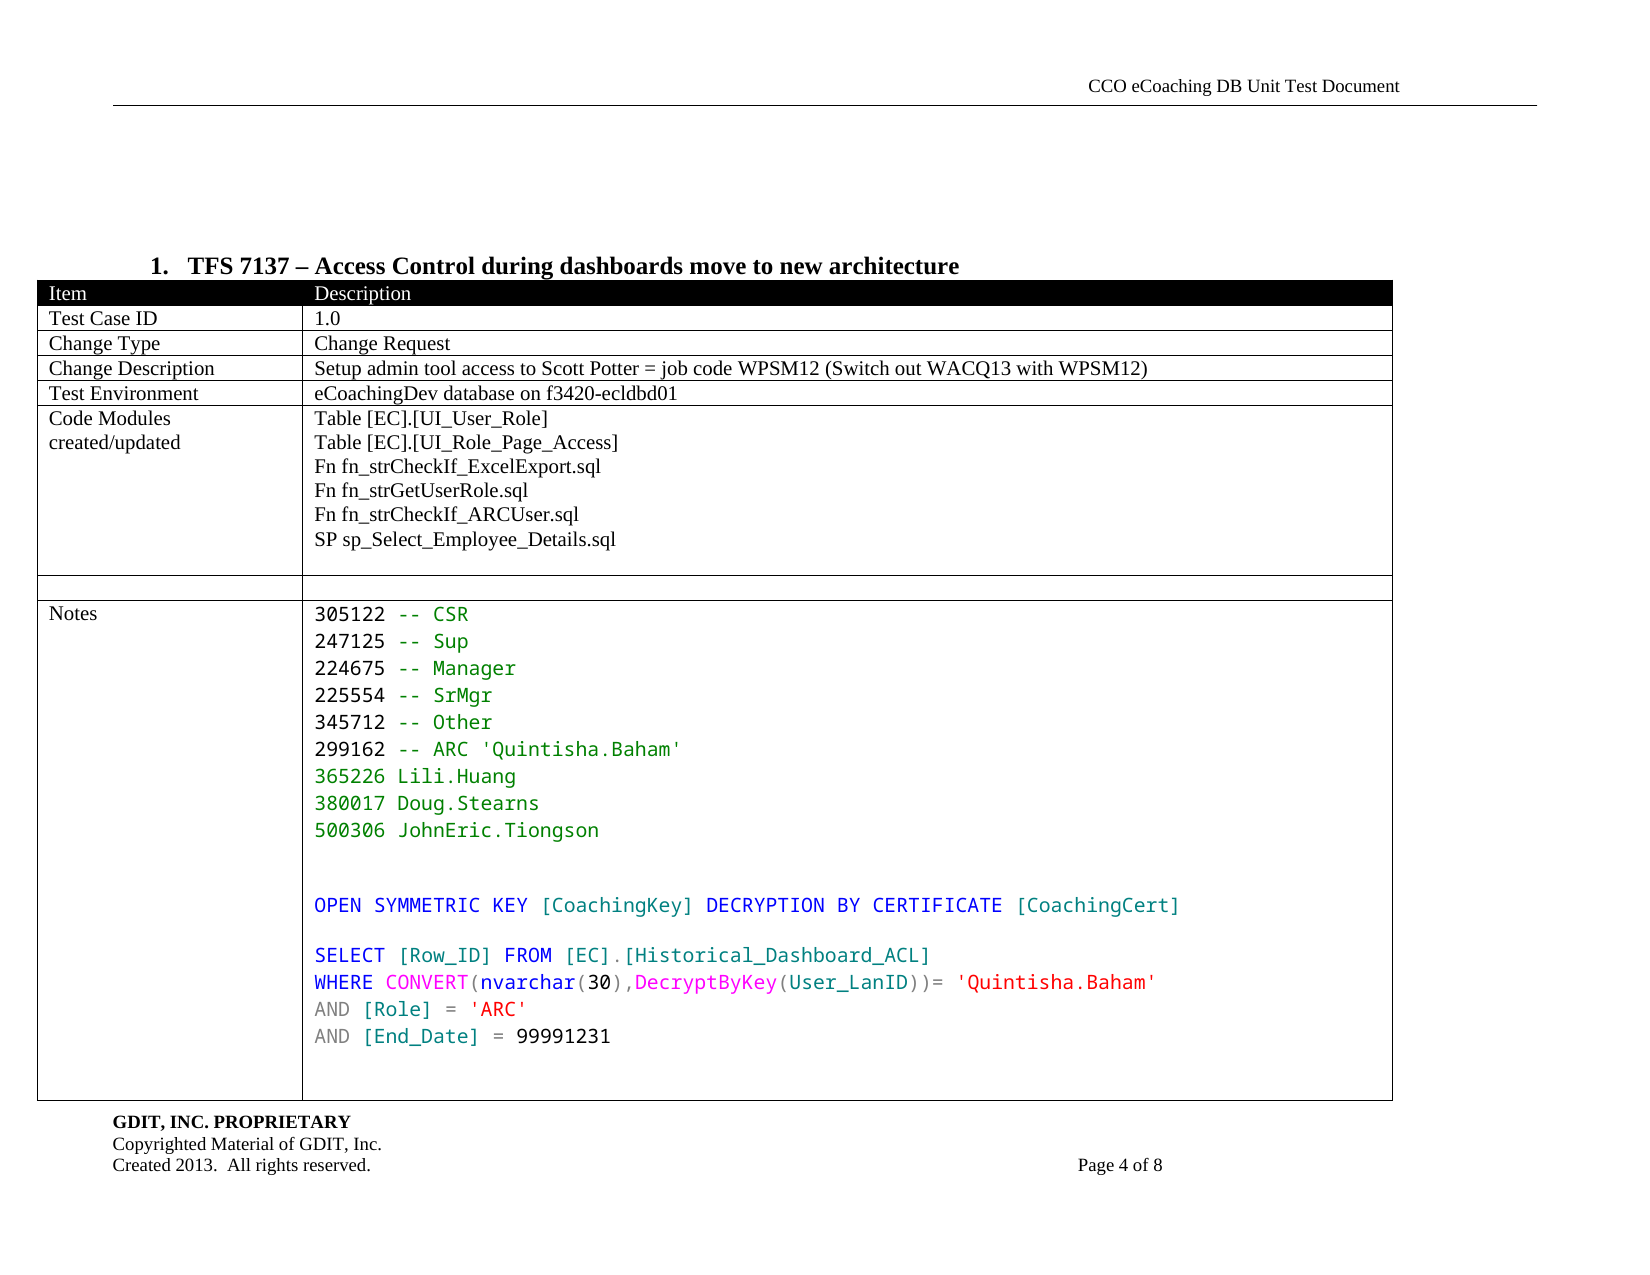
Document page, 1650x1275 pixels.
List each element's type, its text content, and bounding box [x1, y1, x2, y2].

subtitle TFS 7137 – Access Control during dashboards move to new architecture [150, 251, 1537, 279]
table_header Item [38, 281, 302, 305]
table_cell Setup admin tool access to Scott Potter = job code WPSM12 (Switch out WACQ13 with WPSM12) [303, 356, 1392, 380]
table_cell Notes [38, 601, 302, 1100]
table_cell Code Modules created/updated [38, 406, 302, 574]
table_cell Change Type [38, 331, 302, 355]
table_cell Table [EC].[UI_User_Role] Table [EC].[UI_Role_Page_Access] Fn fn_strCheckIf_ExcelExport.sql Fn fn_strGetUserRole.sql Fn fn_strCheckIf_ARCUser.sql SP sp_Select_Employee_Details.sql [303, 406, 1392, 574]
table_cell eCoachingDev database on f3420-ecldbd01 [303, 381, 1392, 405]
table_cell Test Case ID [38, 306, 302, 330]
table_cell Test Environment [38, 381, 302, 405]
table_cell [38, 576, 302, 600]
table_header Description [303, 281, 1392, 305]
table_cell [303, 576, 1392, 600]
table_cell 1.0 [303, 306, 1392, 330]
table_cell Change Description [38, 356, 302, 380]
table_cell Change Request [303, 331, 1392, 355]
